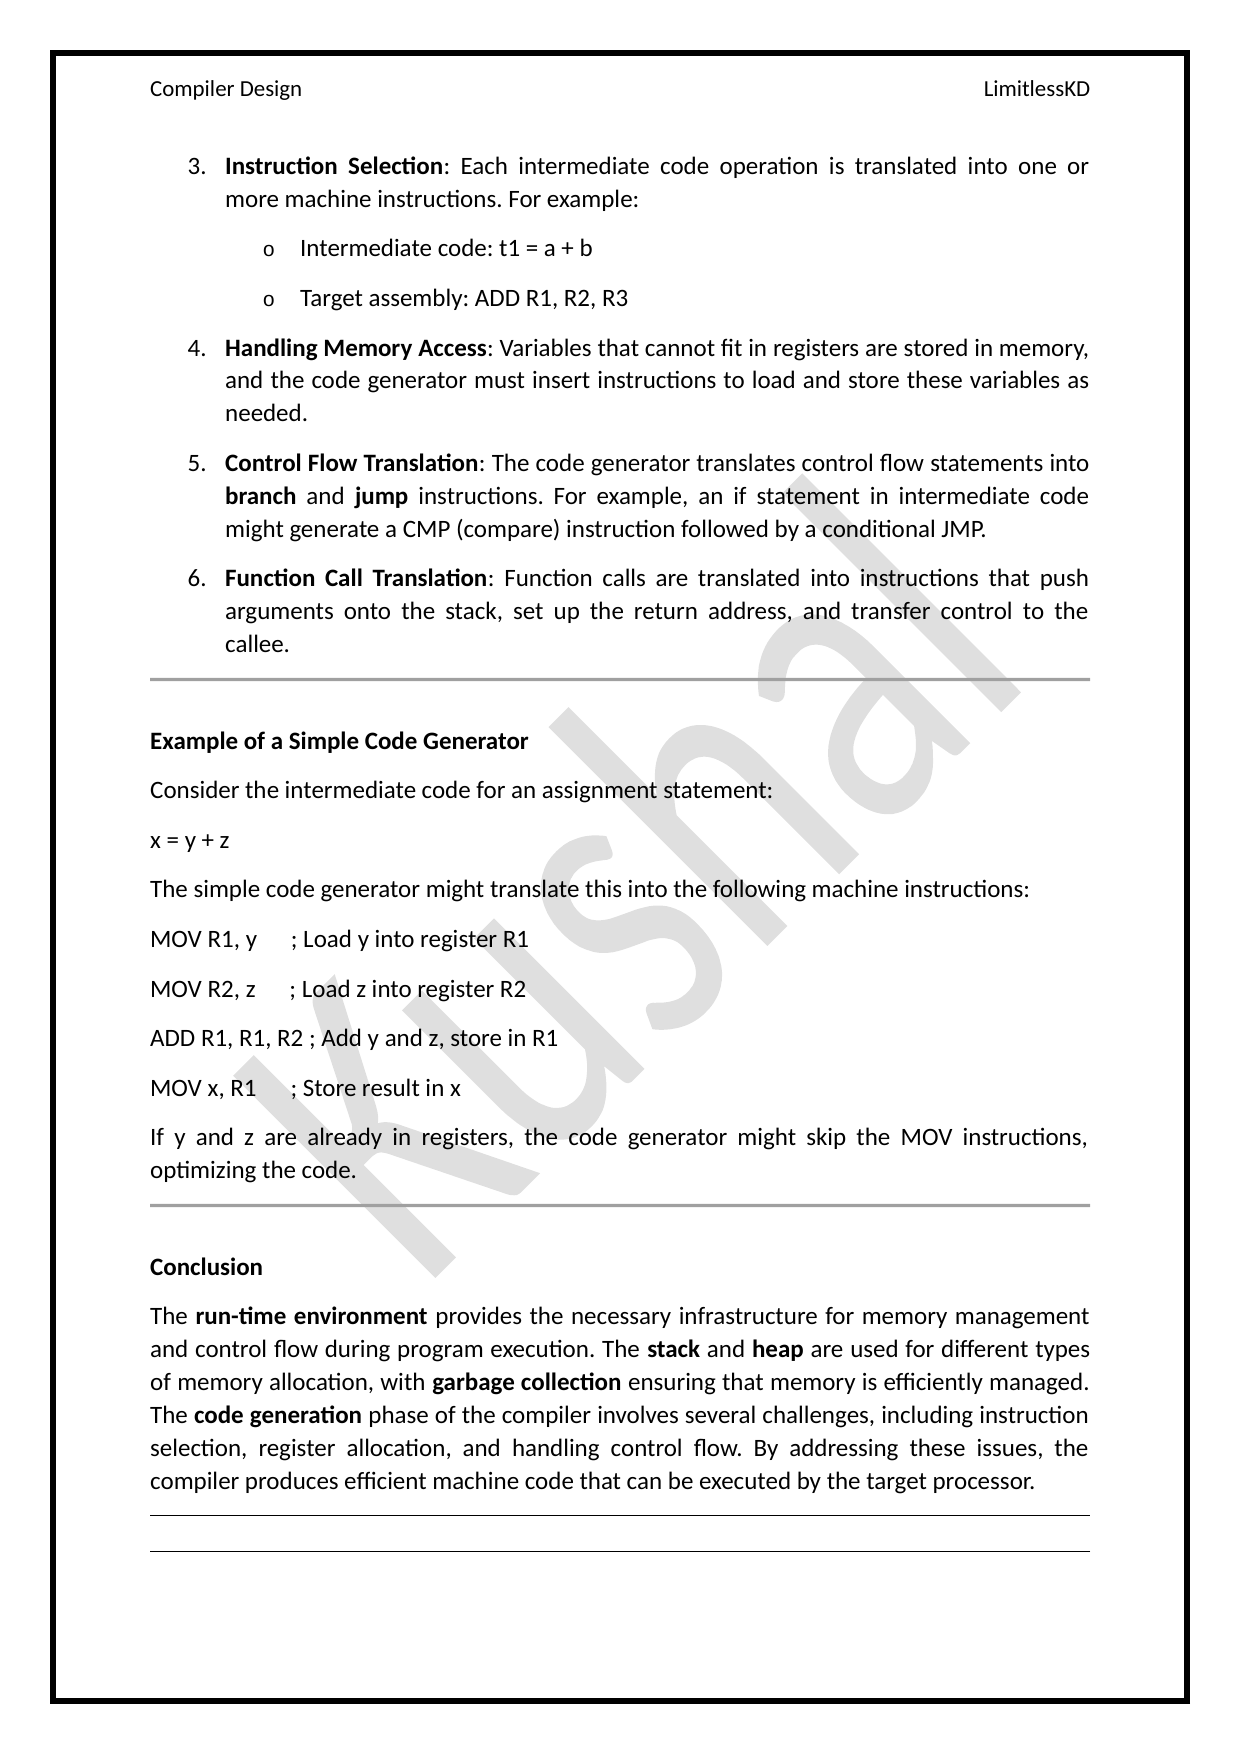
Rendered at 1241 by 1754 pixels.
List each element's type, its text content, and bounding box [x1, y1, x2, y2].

text MOV R2, z ; Load z into register R2 [150, 973, 1090, 1003]
text MOV x, R1 ; Store result in x [150, 1072, 1090, 1102]
text If y and z are already in registers, the code generator might skip the MOV instructions, optimizing the code. [150, 1121, 1090, 1185]
text The run-time environment provides the necessary infrastructure for memory management and control flow during program execution. The stack and heap are used for different types of memory allocation, with garbage collection ensuring that memory is efficiently managed. The code generation phase of the compiler involves several challenges, including instruction selection, register allocation, and handling control flow. By addressing these issues, the compiler produces efficient machine code that can be executed by the target processor. [150, 1300, 1090, 1496]
list Instruction Selection: Each intermediate code operation is translated into one or more machine instructions. For example: [187, 150, 1090, 213]
text Conclusion [150, 1251, 1090, 1281]
list Target assembly: ADD R1, R2, R3 [262, 282, 1090, 313]
text Consider the intermediate code for an assignment statement: [150, 774, 1090, 805]
text Example of a Simple Code Generator [150, 725, 1090, 755]
list Intermediate code: t1 = a + b [262, 232, 1090, 263]
text The simple code generator might translate this into the following machine instructions: [150, 873, 1090, 904]
text ADD R1, R1, R2 ; Add y and z, store in R1 [150, 1022, 1090, 1053]
text x = y + z [150, 824, 1090, 854]
list Handling Memory Access: Variables that cannot fit in registers are stored in memory, and the code generator must insert instructions to load and store these variables as needed. [187, 332, 1090, 428]
text MOV R1, y ; Load y into register R1 [150, 923, 1090, 954]
list Function Call Translation: Function calls are translated into instructions that push arguments onto the stack, set up the return address, and transfer control to the callee. [187, 562, 1090, 659]
list Control Flow Translation: The code generator translates control flow statements into branch and jump instructions. For example, an if statement in intermediate code might generate a CMP (compare) instruction followed by a conditional JMP. [187, 447, 1090, 543]
